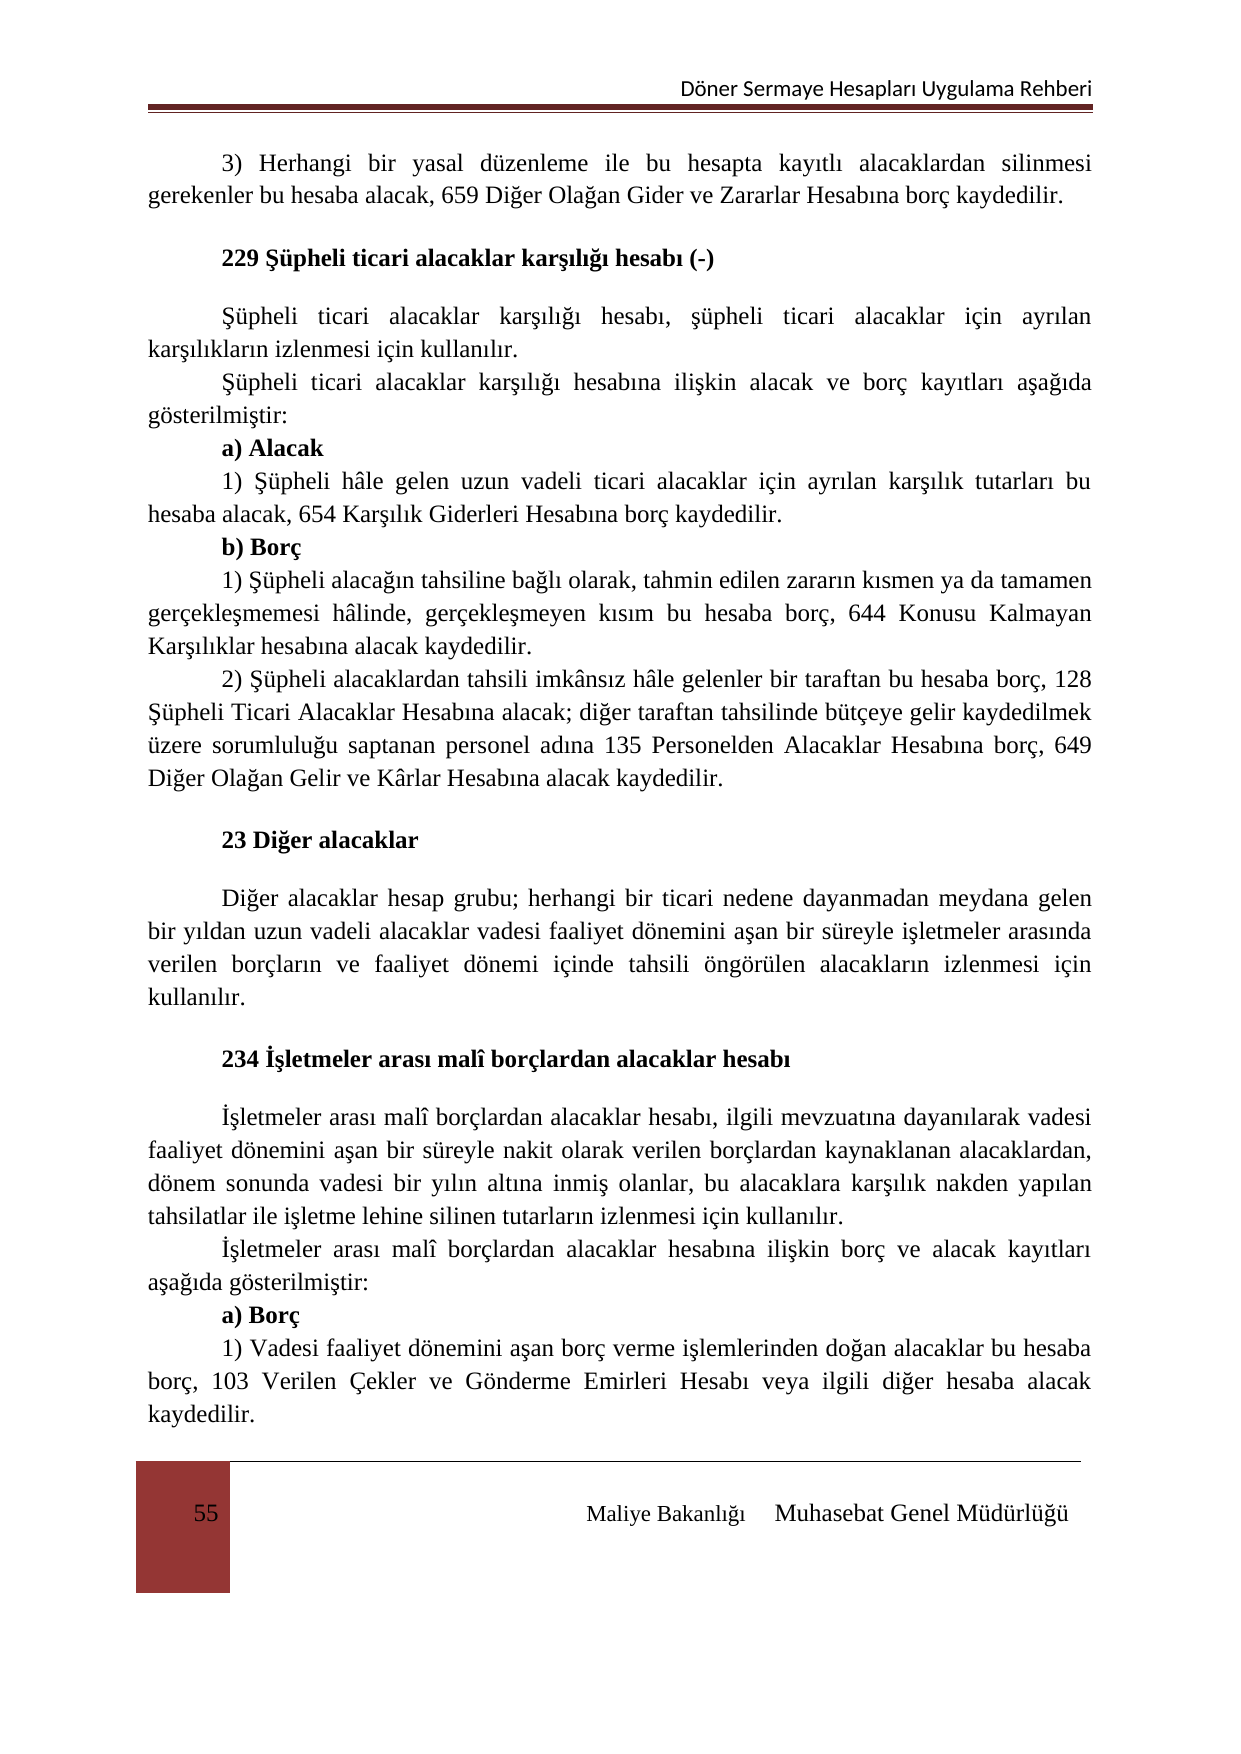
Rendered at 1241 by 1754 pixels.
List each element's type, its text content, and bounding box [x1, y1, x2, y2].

text İşletmeler arası malî borçlardan alacaklar hesabı, ilgili mevzuatına dayanılarak vadesi faaliyet dönemini aşan bir süreyle nakit olarak verilen borçlardan kaynaklanan alacaklardan, dönem sonunda vadesi bir yılın altına inmiş olanlar, bu alacaklara karşılık nakden yapılan tahsilatlar ile işletme lehine silinen tutarların izlenmesi için kullanılır. [148, 1102, 1093, 1230]
text b) Borç [148, 532, 1093, 561]
text 3) Herhangi bir yasal düzenleme ile bu hesapta kayıtlı alacaklardan silinmesi gerekenler bu hesaba alacak, 659 Diğer Olağan Gider ve Zararlar Hesabına borç kaydedilir. [148, 148, 1093, 209]
text 2) Şüpheli alacaklardan tahsili imkânsız hâle gelenler bir taraftan bu hesaba borç, 128 Şüpheli Ticari Alacaklar Hesabına alacak; diğer taraftan tahsilinde bütçeye gelir kaydedilmek üzere sorumluluğu saptanan personel adına 135 Personelden Alacaklar Hesabına borç, 649 Diğer Olağan Gelir ve Kârlar Hesabına alacak kaydedilir. [148, 664, 1093, 792]
subtitle 23 Diğer alacaklar [148, 825, 1093, 854]
text İşletmeler arası malî borçlardan alacaklar hesabına ilişkin borç ve alacak kayıtları aşağıda gösterilmiştir: [148, 1234, 1093, 1296]
subtitle 229 Şüpheli ticari alacaklar karşılığı hesabı (-) [148, 243, 1093, 272]
text 1) Vadesi faaliyet dönemini aşan borç verme işlemlerinden doğan alacaklar bu hesaba borç, 103 Verilen Çekler ve Gönderme Emirleri Hesabı veya ilgili diğer hesaba alacak kaydedilir. [148, 1333, 1093, 1428]
subtitle 234 İşletmeler arası malî borçlardan alacaklar hesabı [148, 1044, 1093, 1073]
text Diğer alacaklar hesap grubu; herhangi bir ticari nedene dayanmadan meydana gelen bir yıldan uzun vadeli alacaklar vadesi faaliyet dönemini aşan bir süreyle işletmeler arasında verilen borçların ve faaliyet dönemi içinde tahsili öngörülen alacakların izlenmesi için kullanılır. [148, 883, 1093, 1011]
text Şüpheli ticari alacaklar karşılığı hesabı, şüpheli ticari alacaklar için ayrılan karşılıkların izlenmesi için kullanılır. [148, 301, 1093, 362]
text Şüpheli ticari alacaklar karşılığı hesabına ilişkin alacak ve borç kayıtları aşağıda gösterilmiştir: [148, 367, 1093, 428]
text a) Borç [148, 1300, 1093, 1329]
text 1) Şüpheli hâle gelen uzun vadeli ticari alacaklar için ayrılan karşılık tutarları bu hesaba alacak, 654 Karşılık Giderleri Hesabına borç kaydedilir. [148, 466, 1093, 528]
text 1) Şüpheli alacağın tahsiline bağlı olarak, tahmin edilen zararın kısmen ya da tamamen gerçekleşmemesi hâlinde, gerçekleşmeyen kısım bu hesaba borç, 644 Konusu Kalmayan Karşılıklar hesabına alacak kaydedilir. [148, 565, 1093, 660]
text a) Alacak [148, 433, 1093, 462]
